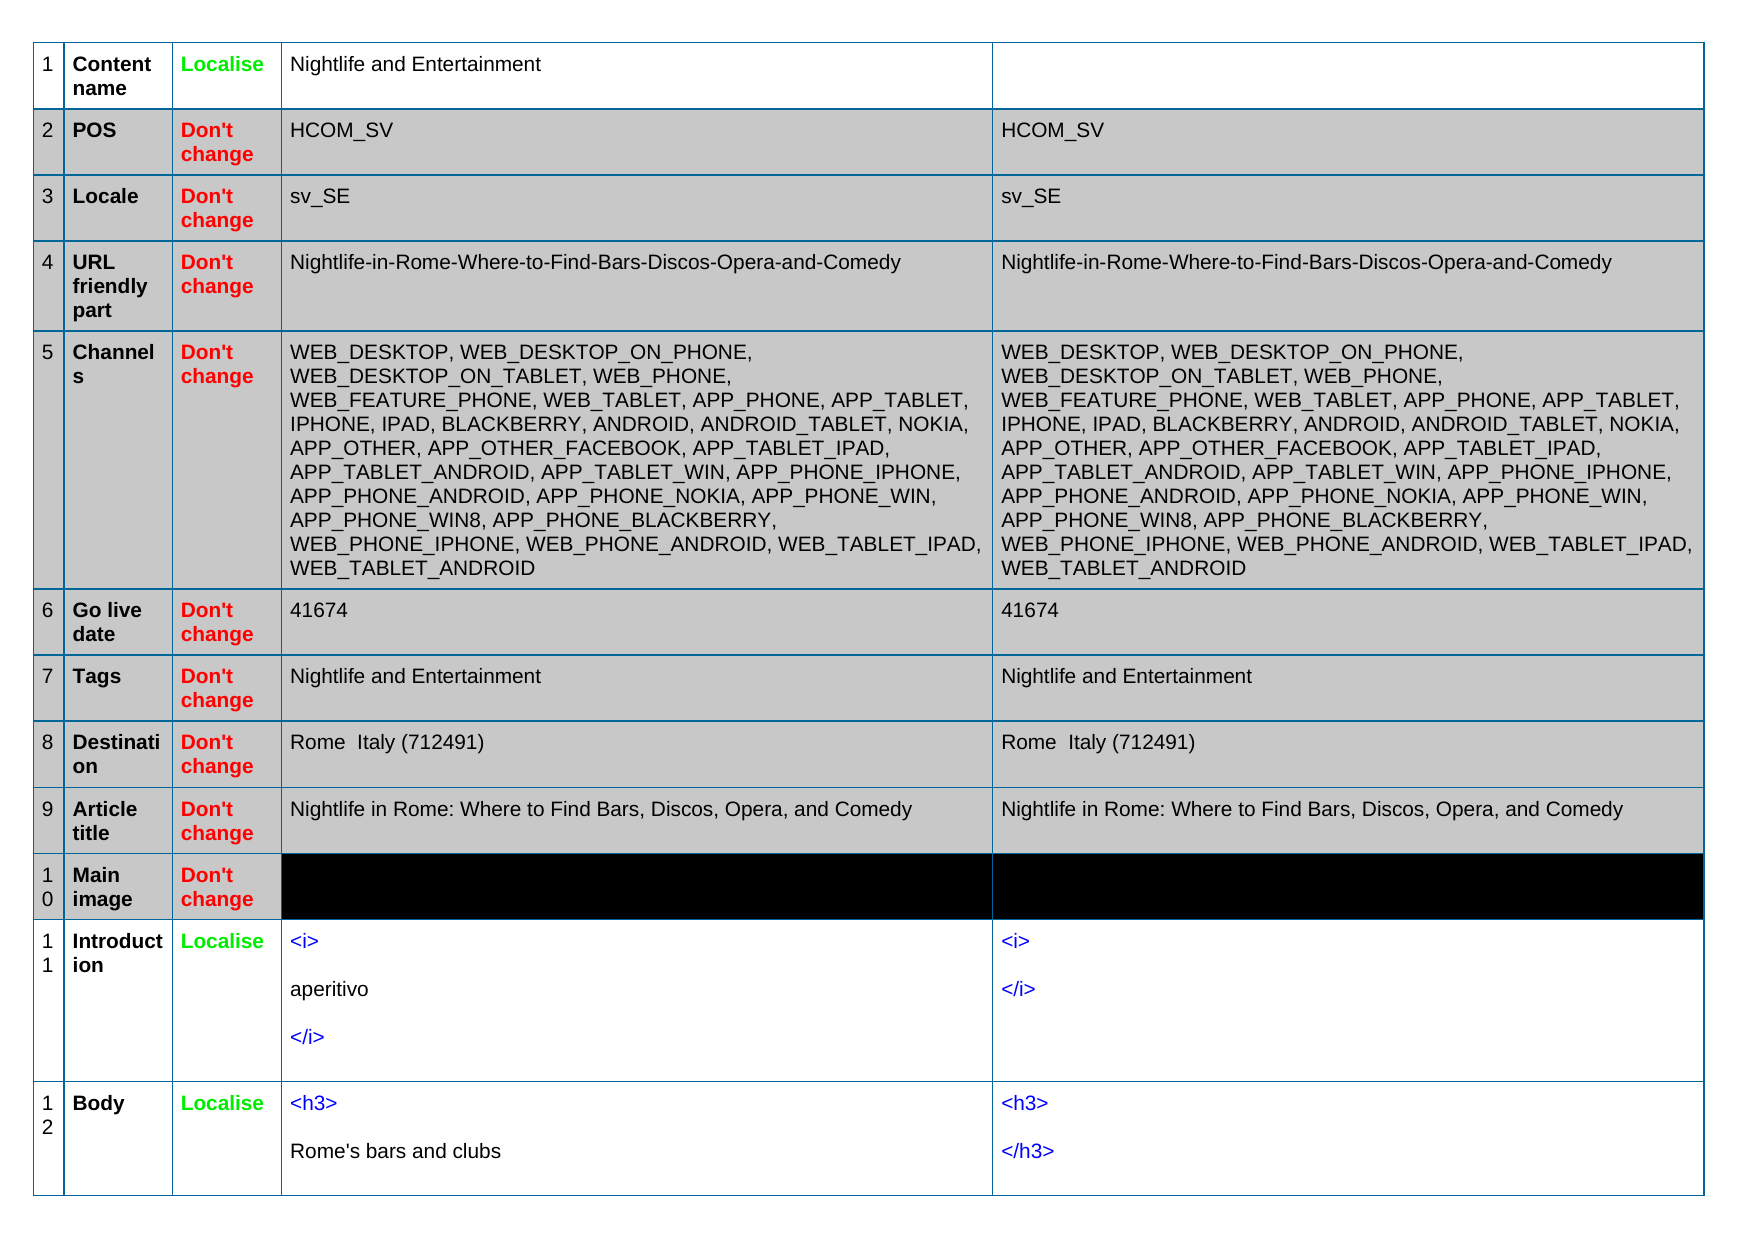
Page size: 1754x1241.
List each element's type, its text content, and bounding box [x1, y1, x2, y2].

table_cell Destination [65, 722, 172, 786]
table_cell HCOM_SV [993, 110, 1703, 174]
table_cell Main image [65, 854, 172, 919]
table_cell Don't change [173, 242, 281, 330]
table_cell <i> aperitivo </i> [282, 920, 992, 1081]
table_cell Rome Italy (712491) [993, 722, 1703, 786]
table_cell Don't change [173, 788, 281, 853]
table_cell WEB_DESKTOP, WEB_DESKTOP_ON_PHONE, WEB_DESKTOP_ON_TABLET, WEB_PHONE, WEB_FEATURE_PHONE, WEB_TABLET, APP_PHONE, APP_TABLET, IPHONE, IPAD, BLACKBERRY, ANDROID, ANDROID_TABLET, NOKIA, APP_OTHER, APP_OTHER_FACEBOOK, APP_TABLET_IPAD, APP_TABLET_ANDROID, APP_TABLET_WIN, APP_PHONE_IPHONE, APP_PHONE_ANDROID, APP_PHONE_NOKIA, APP_PHONE_WIN, APP_PHONE_WIN8, APP_PHONE_BLACKBERRY, WEB_PHONE_IPHONE, WEB_PHONE_ANDROID, WEB_TABLET_IPAD, WEB_TABLET_ANDROID [993, 332, 1703, 588]
table_cell Localise [173, 920, 281, 1081]
table_cell sv_SE [993, 176, 1703, 240]
table_cell HCOM_SV [282, 110, 992, 174]
table_cell Body [65, 1082, 172, 1195]
table_cell WEB_DESKTOP, WEB_DESKTOP_ON_PHONE, WEB_DESKTOP_ON_TABLET, WEB_PHONE, WEB_FEATURE_PHONE, WEB_TABLET, APP_PHONE, APP_TABLET, IPHONE, IPAD, BLACKBERRY, ANDROID, ANDROID_TABLET, NOKIA, APP_OTHER, APP_OTHER_FACEBOOK, APP_TABLET_IPAD, APP_TABLET_ANDROID, APP_TABLET_WIN, APP_PHONE_IPHONE, APP_PHONE_ANDROID, APP_PHONE_NOKIA, APP_PHONE_WIN, APP_PHONE_WIN8, APP_PHONE_BLACKBERRY, WEB_PHONE_IPHONE, WEB_PHONE_ANDROID, WEB_TABLET_IPAD, WEB_TABLET_ANDROID [282, 332, 992, 588]
table_header 1 [34, 43, 63, 108]
table_cell Don't change [173, 854, 281, 919]
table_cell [282, 1082, 992, 1195]
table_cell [993, 1082, 1703, 1195]
table_cell Don't change [173, 656, 281, 720]
table_cell Don't change [173, 590, 281, 654]
table_cell 10 [34, 854, 63, 919]
table_cell Localise [173, 1082, 281, 1195]
table_cell Don't change [173, 722, 281, 786]
table_cell Article title [65, 788, 172, 853]
table_header Nightlife and Entertainment [282, 43, 992, 108]
table_cell 5 [34, 332, 63, 588]
table_cell sv_SE [282, 176, 992, 240]
table_cell Nightlife in Rome: Where to Find Bars, Discos, Opera, and Comedy [282, 788, 992, 853]
table_cell Don't change [173, 176, 281, 240]
table_header Content name [65, 43, 172, 108]
table_cell Locale [65, 176, 172, 240]
table_cell Nightlife and Entertainment [282, 656, 992, 720]
table_cell Nightlife and Entertainment [993, 656, 1703, 720]
table_cell URL friendly part [65, 242, 172, 330]
table_header Localise [173, 43, 281, 108]
table_cell 41674 [993, 590, 1703, 654]
table_cell Go live date [65, 590, 172, 654]
table_cell Don't change [173, 110, 281, 174]
table_cell Channels [65, 332, 172, 588]
table_cell Nightlife-in-Rome-Where-to-Find-Bars-Discos-Opera-and-Comedy [993, 242, 1703, 330]
table_header [993, 43, 1703, 108]
table_cell 6 [34, 590, 63, 654]
table_cell Tags [65, 656, 172, 720]
table_cell 7 [34, 656, 63, 720]
table_cell 4 [34, 242, 63, 330]
table_cell 2 [34, 110, 63, 174]
table_cell POS [65, 110, 172, 174]
table_cell Don't change [173, 332, 281, 588]
table_cell 11 [34, 920, 63, 1081]
table_cell <i> </i> [993, 920, 1703, 1081]
table_cell Nightlife in Rome: Where to Find Bars, Discos, Opera, and Comedy [993, 788, 1703, 853]
table_cell Introduction [65, 920, 172, 1081]
table_cell Nightlife-in-Rome-Where-to-Find-Bars-Discos-Opera-and-Comedy [282, 242, 992, 330]
table_cell Rome Italy (712491) [282, 722, 992, 786]
table_cell 12 [34, 1082, 63, 1195]
table_cell 3 [34, 176, 63, 240]
table_cell 41674 [282, 590, 992, 654]
table_cell 8 [34, 722, 63, 786]
table_cell [282, 854, 992, 919]
table_cell [993, 854, 1703, 919]
table_cell 9 [34, 788, 63, 853]
